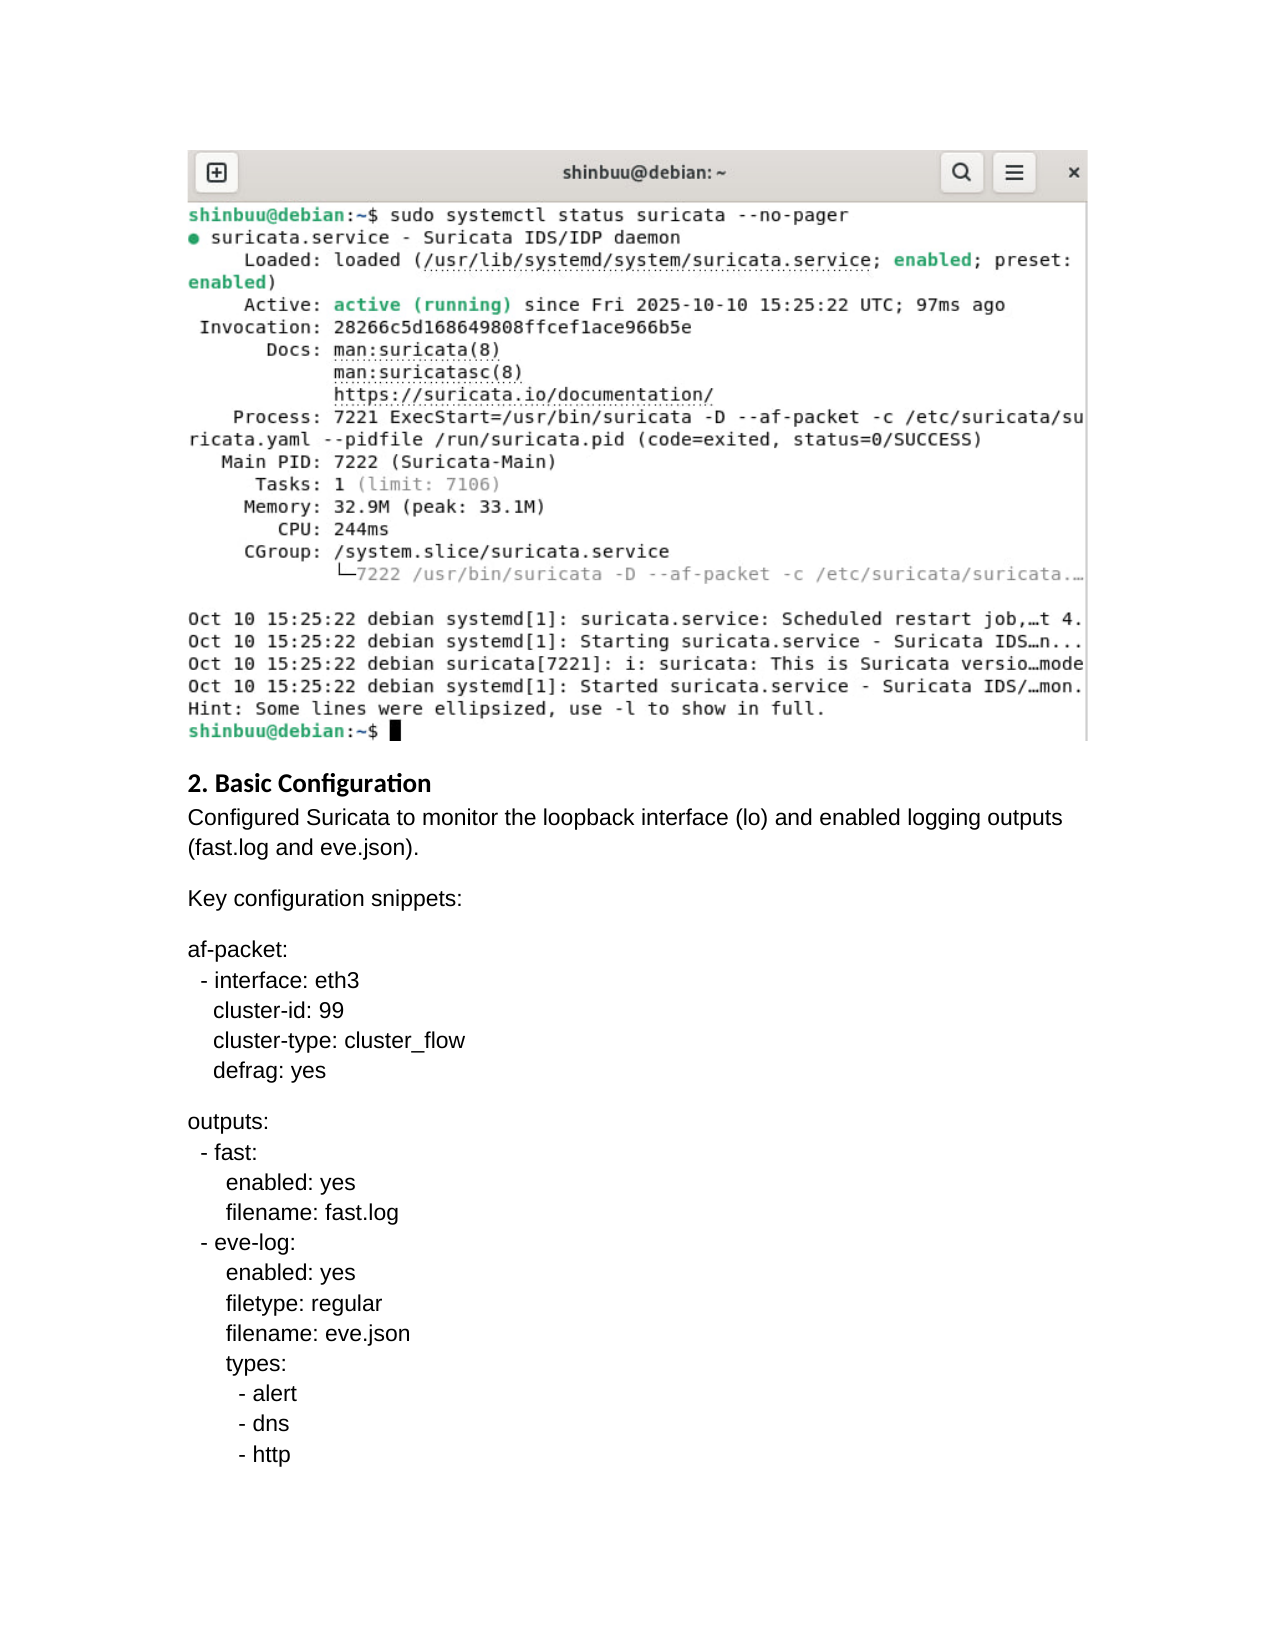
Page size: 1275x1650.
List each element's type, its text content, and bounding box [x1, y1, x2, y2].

picture [187, 150, 1088, 741]
text Configured Suricata to monitor the loopback interface (lo) and enabled logging outputs (fast.log and eve.json). [187, 804, 1087, 861]
text af-packet: - interface: eth3 cluster-id: 99 cluster-type: cluster_flow defrag: yes [187, 936, 1087, 1083]
text outputs: - fast: enabled: yes filename: fast.log - eve-log: enabled: yes filetype: regular filename: eve.json types: - alert - dns - http [187, 1108, 1087, 1467]
subtitle 2. Basic Configuration [187, 766, 1087, 799]
text Key configuration snippets: [187, 885, 1087, 912]
